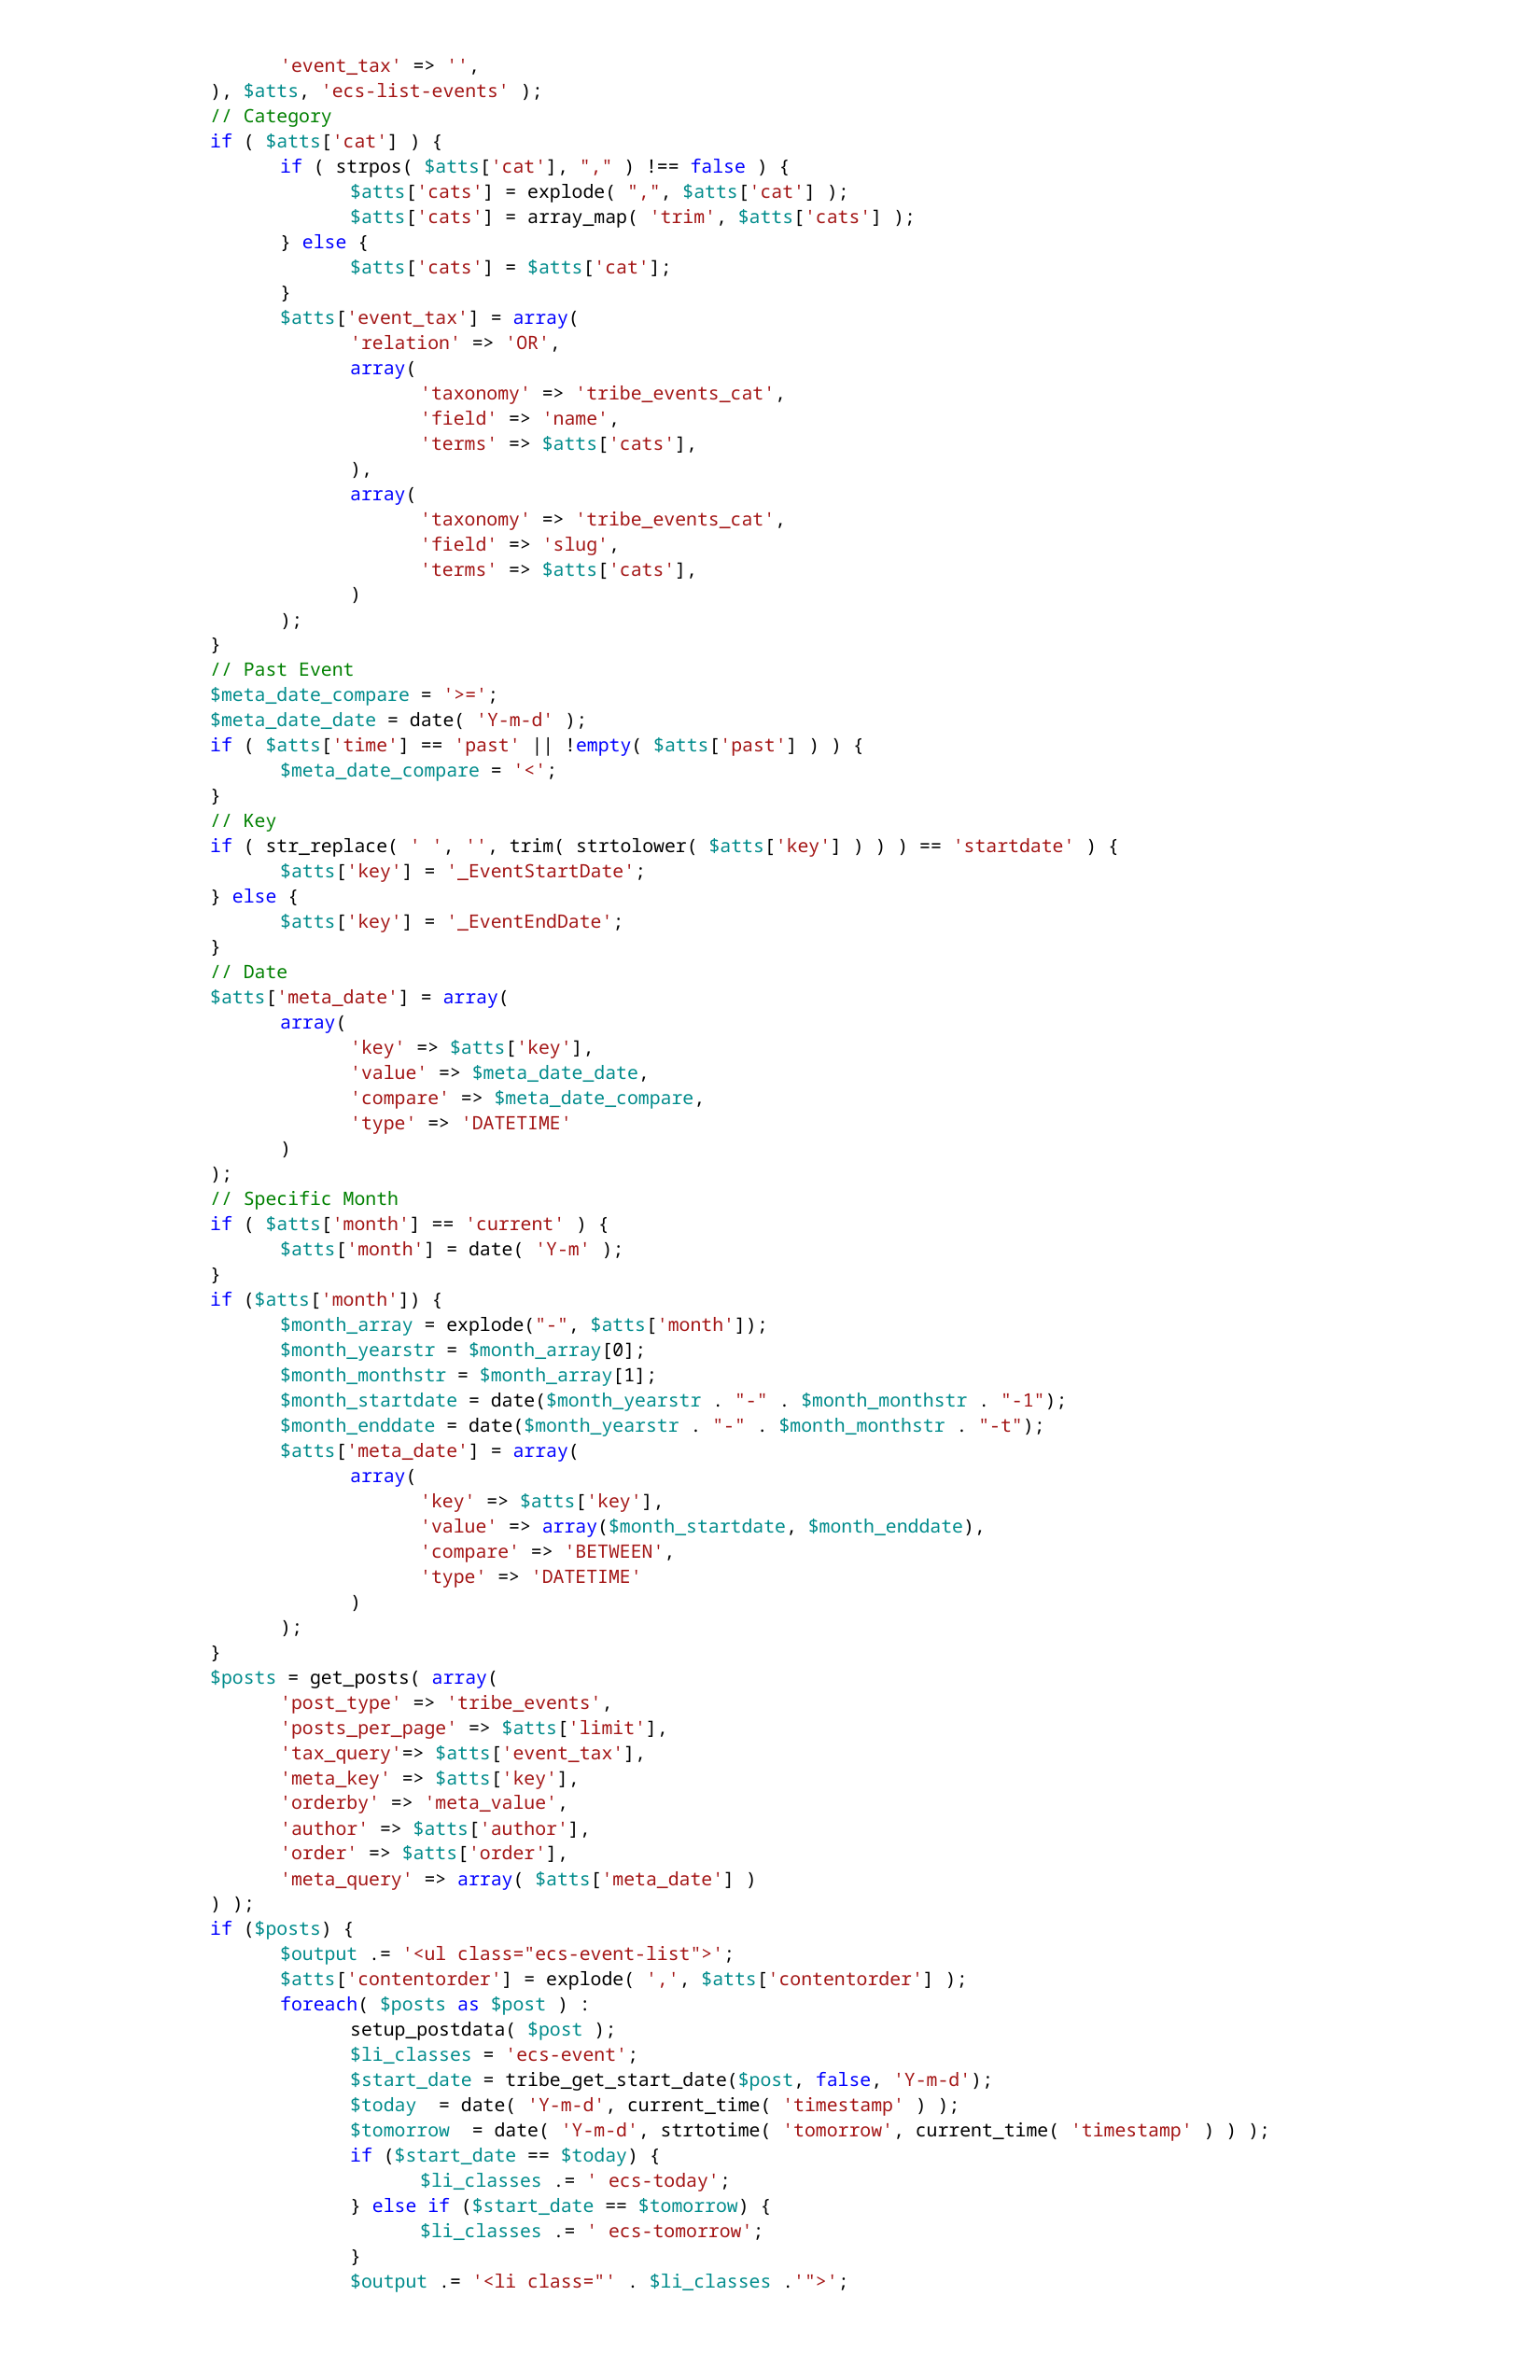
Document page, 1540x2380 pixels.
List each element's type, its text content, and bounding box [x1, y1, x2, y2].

text } [70, 2243, 1470, 2268]
text 'relation' => 'OR', [70, 329, 1470, 355]
text array( [70, 1463, 1470, 1488]
text } [70, 632, 1470, 657]
text 'meta_query' => array( $atts['meta_date'] ) [70, 1866, 1470, 1891]
text // Key [70, 808, 1470, 833]
text if ( $atts['month'] == 'current' ) { [70, 1211, 1470, 1236]
text ) ); [70, 1891, 1470, 1916]
text } else { [70, 229, 1470, 254]
text $month_yearstr = $month_array[0]; [70, 1337, 1470, 1362]
text if ($posts) { [70, 1916, 1470, 1941]
text $li_classes = 'ecs-event'; [70, 2042, 1470, 2066]
text $atts['cats'] = $atts['cat']; [70, 254, 1470, 279]
text $meta_date_compare = '<'; [70, 758, 1470, 783]
text $atts['cats'] = array_map( 'trim', $atts['cats'] ); [70, 203, 1470, 229]
text 'value' => $meta_date_date, [70, 1059, 1470, 1085]
text } [70, 1261, 1470, 1286]
text // Category [70, 103, 1470, 128]
text $month_array = explode("-", $atts['month']); [70, 1311, 1470, 1337]
text if ($start_date == $today) { [70, 2143, 1470, 2167]
text $atts['contentorder'] = explode( ',', $atts['contentorder'] ); [70, 1967, 1470, 1992]
text array( [70, 481, 1470, 506]
text $atts['key'] = '_EventStartDate'; [70, 858, 1470, 884]
text 'type' => 'DATETIME' [70, 1110, 1470, 1135]
text 'taxonomy' => 'tribe_events_cat', [70, 380, 1470, 405]
text $month_startdate = date($month_yearstr . "-" . $month_monthstr . "-1"); [70, 1387, 1470, 1412]
text } [70, 1639, 1470, 1664]
text // Past Event [70, 657, 1470, 682]
text 'field' => 'slug', [70, 531, 1470, 556]
text $output .= '<ul class="ecs-event-list">'; [70, 1941, 1470, 1967]
text $atts['event_tax'] = array( [70, 304, 1470, 329]
text if ( strpos( $atts['cat'], "," ) !== false ) { [70, 153, 1470, 178]
text $today = date( 'Y-m-d', current_time( 'timestamp' ) ); [70, 2093, 1470, 2117]
text 'terms' => $atts['cats'], [70, 556, 1470, 581]
text 'tax_query'=> $atts['event_tax'], [70, 1740, 1470, 1765]
text 'posts_per_page' => $atts['limit'], [70, 1715, 1470, 1740]
text 'compare' => 'BETWEEN', [70, 1538, 1470, 1563]
text $month_enddate = date($month_yearstr . "-" . $month_monthstr . "-t"); [70, 1412, 1470, 1437]
text 'value' => array($month_startdate, $month_enddate), [70, 1513, 1470, 1538]
text } else { [70, 884, 1470, 908]
text if ( $atts['time'] == 'past' || !empty( $atts['past'] ) ) { [70, 733, 1470, 758]
text $month_monthstr = $month_array[1]; [70, 1362, 1470, 1387]
text 'key' => $atts['key'], [70, 1034, 1470, 1059]
text $li_classes .= ' ecs-tomorrow'; [70, 2218, 1470, 2243]
text } [70, 279, 1470, 304]
text $tomorrow = date( 'Y-m-d', strtotime( 'tomorrow', current_time( 'timestamp' ) ) ); [70, 2117, 1470, 2143]
text } [70, 934, 1470, 959]
text ) [70, 1589, 1470, 1614]
text 'order' => $atts['order'], [70, 1841, 1470, 1866]
text $li_classes .= ' ecs-today'; [70, 2167, 1470, 2192]
text // Specific Month [70, 1185, 1470, 1211]
text array( [70, 1009, 1470, 1034]
text array( [70, 355, 1470, 380]
text 'taxonomy' => 'tribe_events_cat', [70, 506, 1470, 531]
text if ($atts['month']) { [70, 1286, 1470, 1311]
text ) [70, 1135, 1470, 1160]
text $atts['cats'] = explode( ",", $atts['cat'] ); [70, 178, 1470, 203]
text } else if ($start_date == $tomorrow) { [70, 2192, 1470, 2218]
text // Date [70, 959, 1470, 984]
text 'author' => $atts['author'], [70, 1815, 1470, 1841]
text $meta_date_compare = '>='; [70, 682, 1470, 707]
text 'event_tax' => '', [70, 52, 1470, 77]
text $output .= '<li class="' . $li_classes .'">'; [70, 2268, 1470, 2293]
text 'type' => 'DATETIME' [70, 1563, 1470, 1589]
text $posts = get_posts( array( [70, 1664, 1470, 1689]
text 'field' => 'name', [70, 405, 1470, 430]
text $start_date = tribe_get_start_date($post, false, 'Y-m-d'); [70, 2066, 1470, 2093]
text 'post_type' => 'tribe_events', [70, 1689, 1470, 1715]
text 'key' => $atts['key'], [70, 1488, 1470, 1513]
text ); [70, 1160, 1470, 1185]
text $atts['meta_date'] = array( [70, 1437, 1470, 1463]
text ) [70, 581, 1470, 607]
text } [70, 783, 1470, 808]
text ), [70, 455, 1470, 481]
text setup_postdata( $post ); [70, 2017, 1470, 2042]
text 'terms' => $atts['cats'], [70, 430, 1470, 455]
text $atts['key'] = '_EventEndDate'; [70, 908, 1470, 934]
text 'meta_key' => $atts['key'], [70, 1765, 1470, 1790]
text if ( str_replace( ' ', '', trim( strtolower( $atts['key'] ) ) ) == 'startdate' ) { [70, 833, 1470, 858]
text ); [70, 607, 1470, 632]
text if ( $atts['cat'] ) { [70, 128, 1470, 153]
text 'compare' => $meta_date_compare, [70, 1085, 1470, 1110]
text ), $atts, 'ecs-list-events' ); [70, 77, 1470, 103]
text $atts['month'] = date( 'Y-m' ); [70, 1236, 1470, 1261]
text 'orderby' => 'meta_value', [70, 1790, 1470, 1815]
text foreach( $posts as $post ) : [70, 1992, 1470, 2017]
text $atts['meta_date'] = array( [70, 984, 1470, 1009]
text $meta_date_date = date( 'Y-m-d' ); [70, 707, 1470, 733]
text ); [70, 1614, 1470, 1639]
